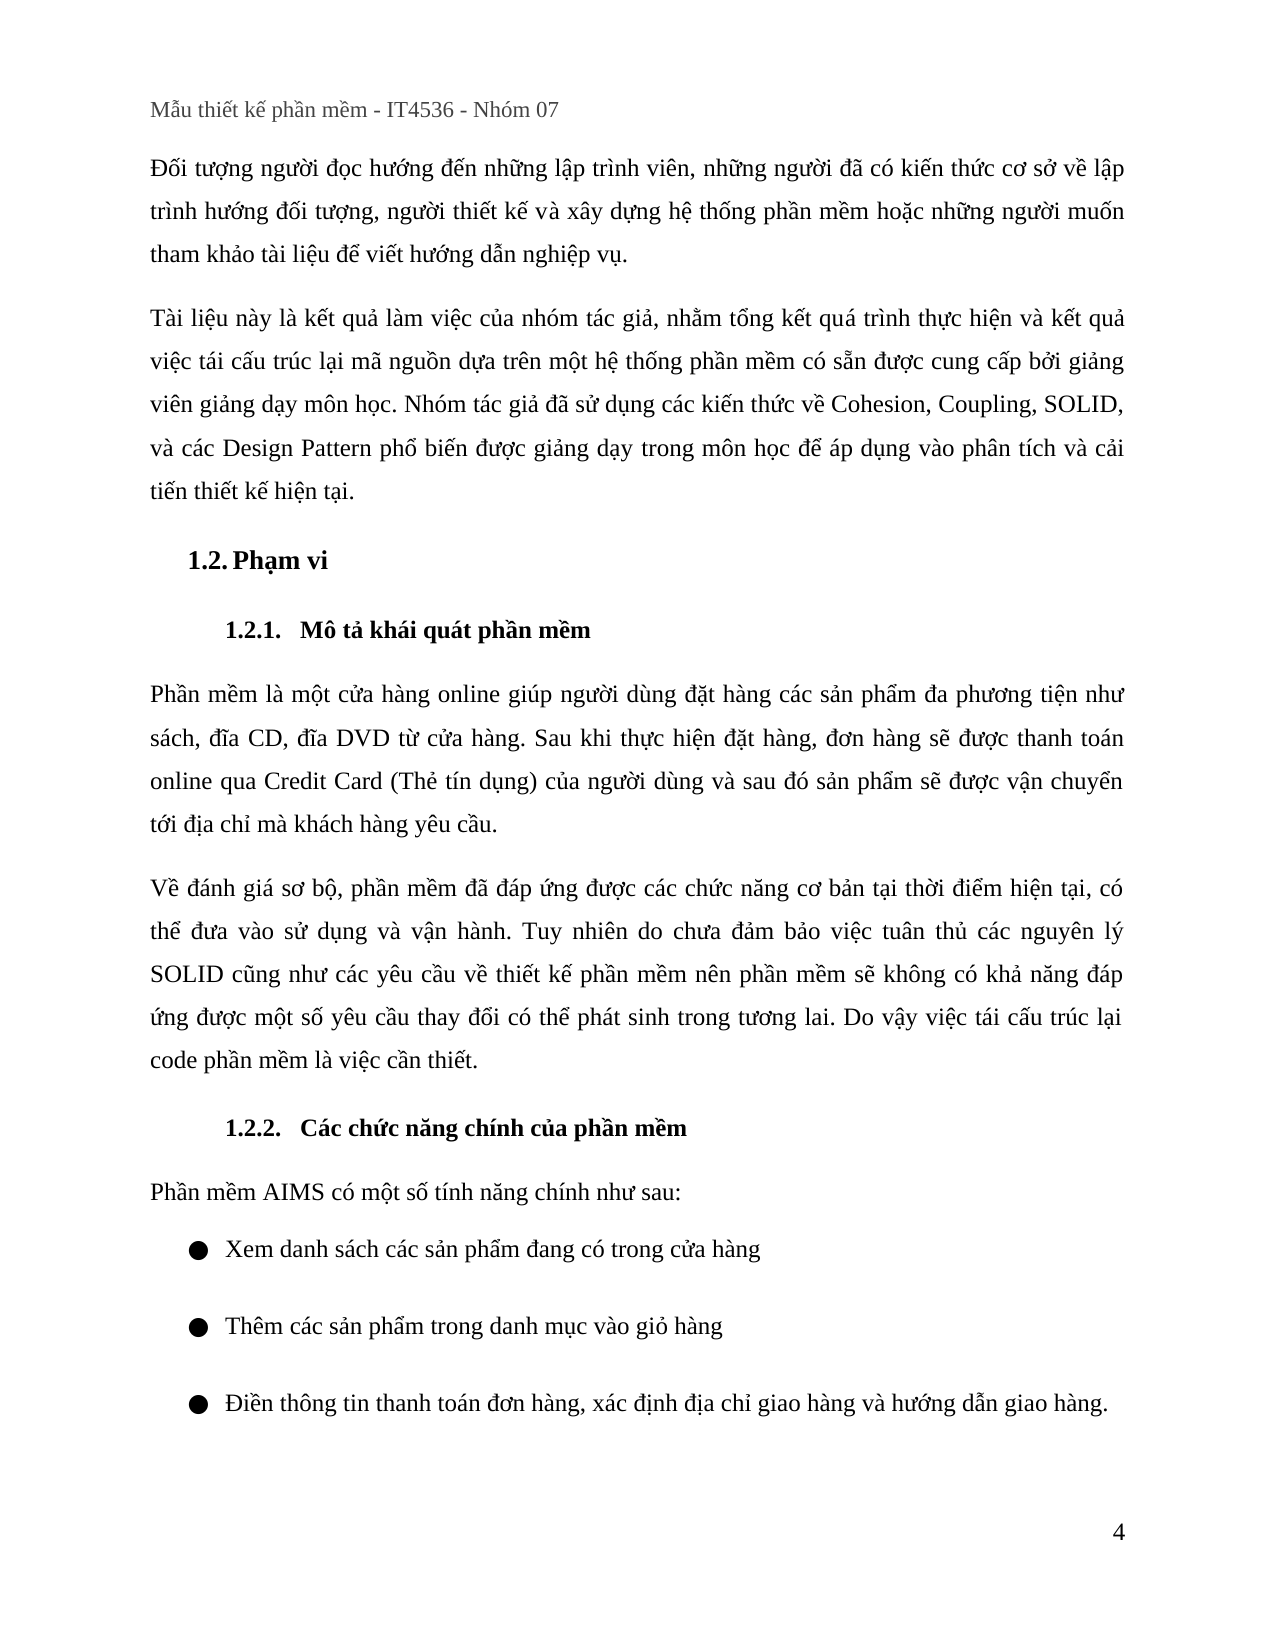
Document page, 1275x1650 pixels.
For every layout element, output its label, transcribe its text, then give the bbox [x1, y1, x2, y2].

list Điền thông tin thanh toán đơn hàng, xác định địa chỉ giao hàng và hướng dẫn giao hàng. [187, 1374, 1125, 1426]
list Xem danh sách các sản phẩm đang có trong cửa hàng [187, 1221, 1125, 1272]
text Phần mềm là một cửa hàng online giúp người dùng đặt hàng các sản phẩm đa phương tiện như sách, đĩa CD, đĩa DVD từ cửa hàng. Sau khi thực hiện đặt hàng, đơn hàng sẽ được thanh toán online qua Credit Card (Thẻ tín dụng) của người dùng và sau đó sản phẩm sẽ được vận chuyển tới địa chỉ mà khách hàng yêu cầu. [150, 679, 1125, 838]
text Tài liệu này là kết quả làm việc của nhóm tác giả, nhằm tổng kết quá trình thực hiện và kết quả việc tái cấu trúc lại mã nguồn dựa trên một hệ thống phần mềm có sẵn được cung cấp bởi giảng viên giảng dạy môn học. Nhóm tác giả đã sử dụng các kiến thức về Cohesion, Coupling, SOLID, và các Design Pattern phổ biến được giảng dạy trong môn học để áp dụng vào phân tích và cải tiến thiết kế hiện tại. [150, 303, 1125, 504]
text Về đánh giá sơ bộ, phần mềm đã đáp ứng được các chức năng cơ bản tại thời điểm hiện tại, có thể đưa vào sử dụng và vận hành. Tuy nhiên do chưa đảm bảo việc tuân thủ các nguyên lý SOLID cũng như các yêu cầu về thiết kế phần mềm nên phần mềm sẽ không có khả năng đáp ứng được một số yêu cầu thay đổi có thể phát sinh trong tương lai. Do vậy việc tái cấu trúc lại code phần mềm là việc cần thiết. [150, 873, 1125, 1074]
list Thêm các sản phẩm trong danh mục vào giỏ hàng [187, 1297, 1125, 1349]
text Đối tượng người đọc hướng đến những lập trình viên, những người đã có kiến thức cơ sở về lập trình hướng đối tượng, người thiết kế và xây dựng hệ thống phần mềm hoặc những người muốn tham khảo tài liệu để viết hướng dẫn nghiệp vụ. [150, 153, 1125, 268]
subtitle Các chức năng chính của phần mềm [225, 1113, 1125, 1142]
subtitle Phạm vi [187, 544, 1125, 575]
subtitle Mô tả khái quát phần mềm [225, 616, 1125, 644]
text Phần mềm AIMS có một số tính năng chính như sau: [150, 1177, 1125, 1206]
